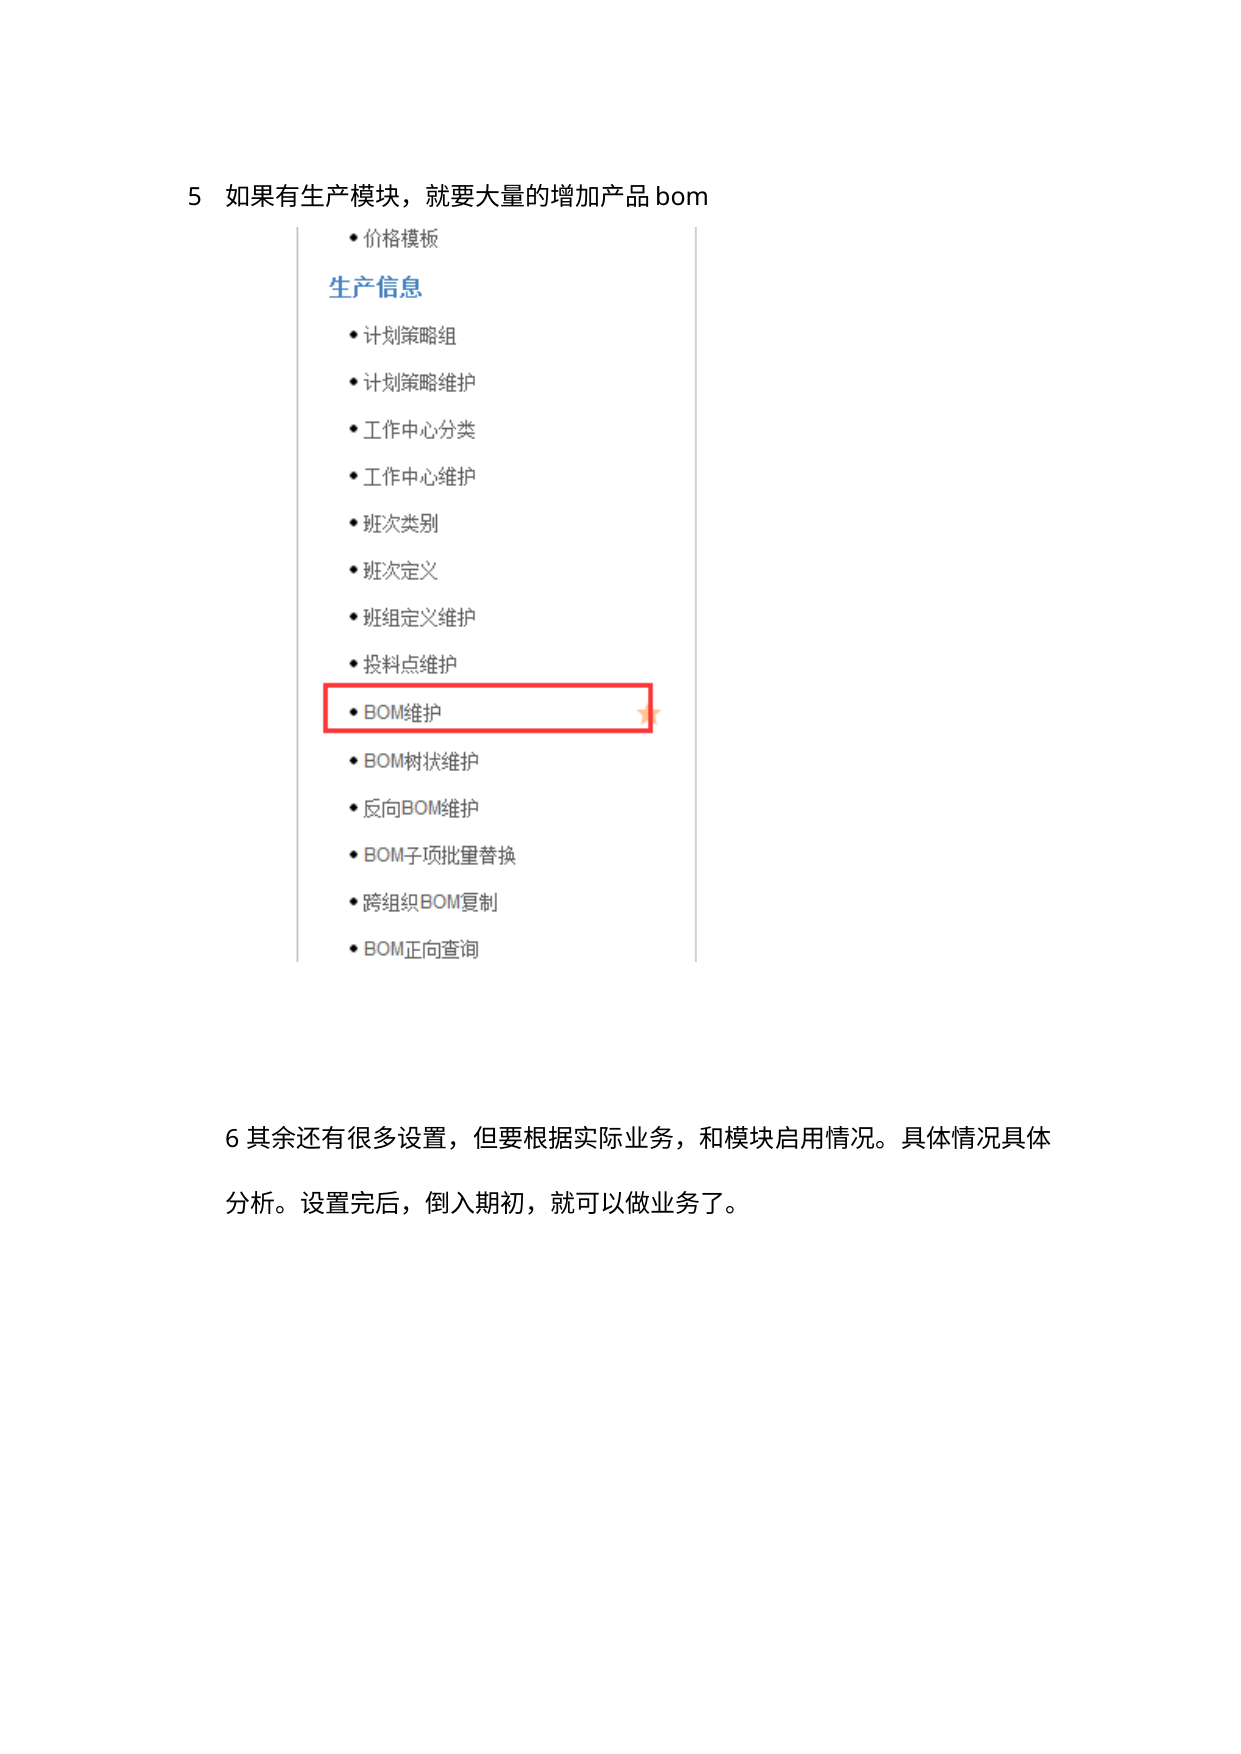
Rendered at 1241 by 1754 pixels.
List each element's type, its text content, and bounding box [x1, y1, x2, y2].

picture [225, 227, 711, 962]
list 如果有生产模块，就要大量的增加产品bom [187, 162, 1053, 227]
list 6 其余还有很多设置，但要根据实际业务，和模块启用情况。具体情况具体分析。设置完后，倒入期初，就可以做业务了。 [225, 1104, 1053, 1234]
